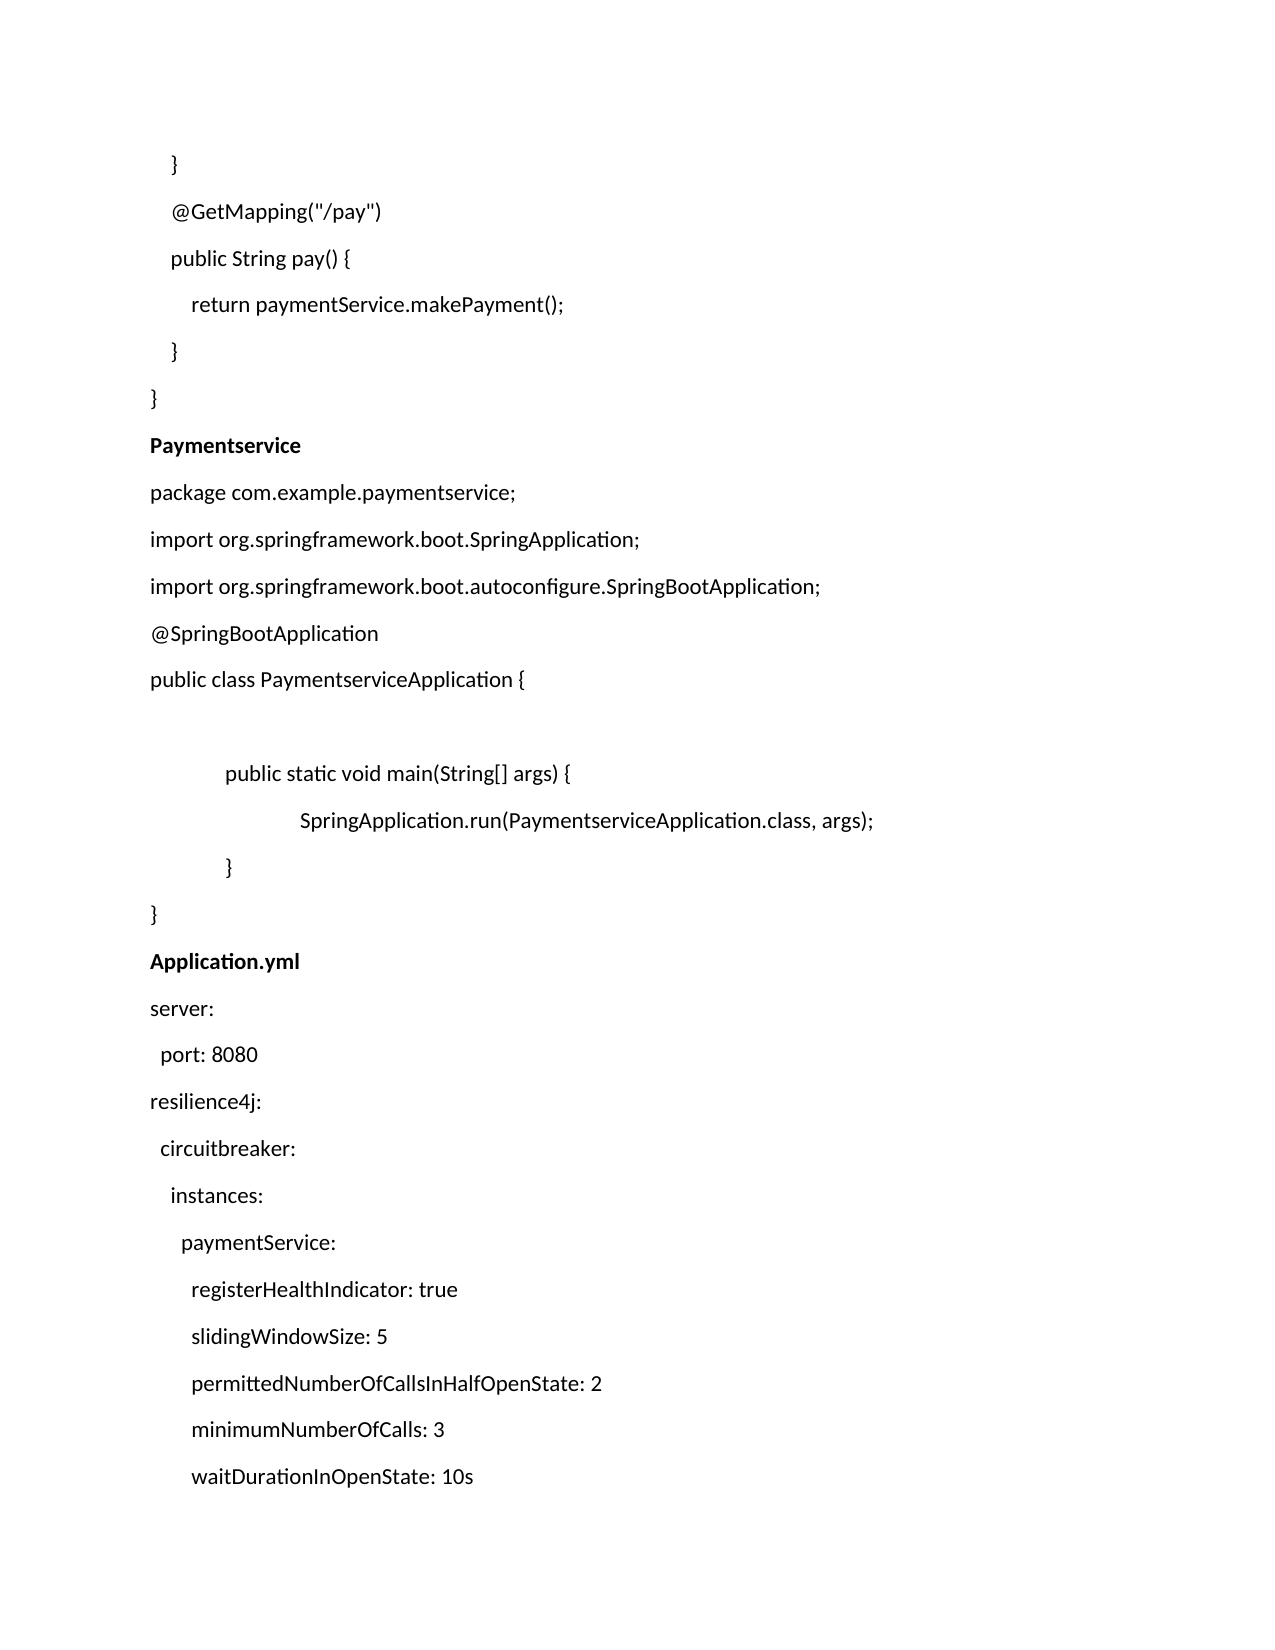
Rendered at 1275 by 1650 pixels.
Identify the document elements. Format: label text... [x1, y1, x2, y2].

text permittedNumberOfCallsInHalfOpenState: 2 [150, 1369, 1125, 1397]
text minimumNumberOfCalls: 3 [150, 1416, 1125, 1444]
text public static void main(String[] args) { [150, 759, 1125, 787]
text slidingWindowSize: 5 [150, 1322, 1125, 1350]
text package com.example.paymentservice; [150, 478, 1125, 506]
text import org.springframework.boot.autoconfigure.SpringBootApplication; [150, 572, 1125, 600]
text } [150, 384, 1125, 412]
text import org.springframework.boot.SpringApplication; [150, 525, 1125, 553]
text server: [150, 994, 1125, 1022]
text } [150, 150, 1125, 178]
text public class PaymentserviceApplication { [150, 666, 1125, 694]
text } [150, 853, 1125, 881]
text registerHealthIndicator: true [150, 1275, 1125, 1303]
text paymentService: [150, 1228, 1125, 1256]
text @GetMapping("/pay") [150, 197, 1125, 225]
text Paymentservice [150, 431, 1125, 459]
text SpringApplication.run(PaymentserviceApplication.class, args); [150, 806, 1125, 834]
text } [150, 337, 1125, 366]
text } [150, 900, 1125, 928]
text resilience4j: [150, 1087, 1125, 1116]
text waitDurationInOpenState: 10s [150, 1462, 1125, 1491]
text Application.yml [150, 947, 1125, 975]
text circuitbreaker: [150, 1134, 1125, 1162]
text instances: [150, 1181, 1125, 1209]
text return paymentService.makePayment(); [150, 291, 1125, 319]
text port: 8080 [150, 1041, 1125, 1069]
text public String pay() { [150, 244, 1125, 272]
text @SpringBootApplication [150, 619, 1125, 647]
